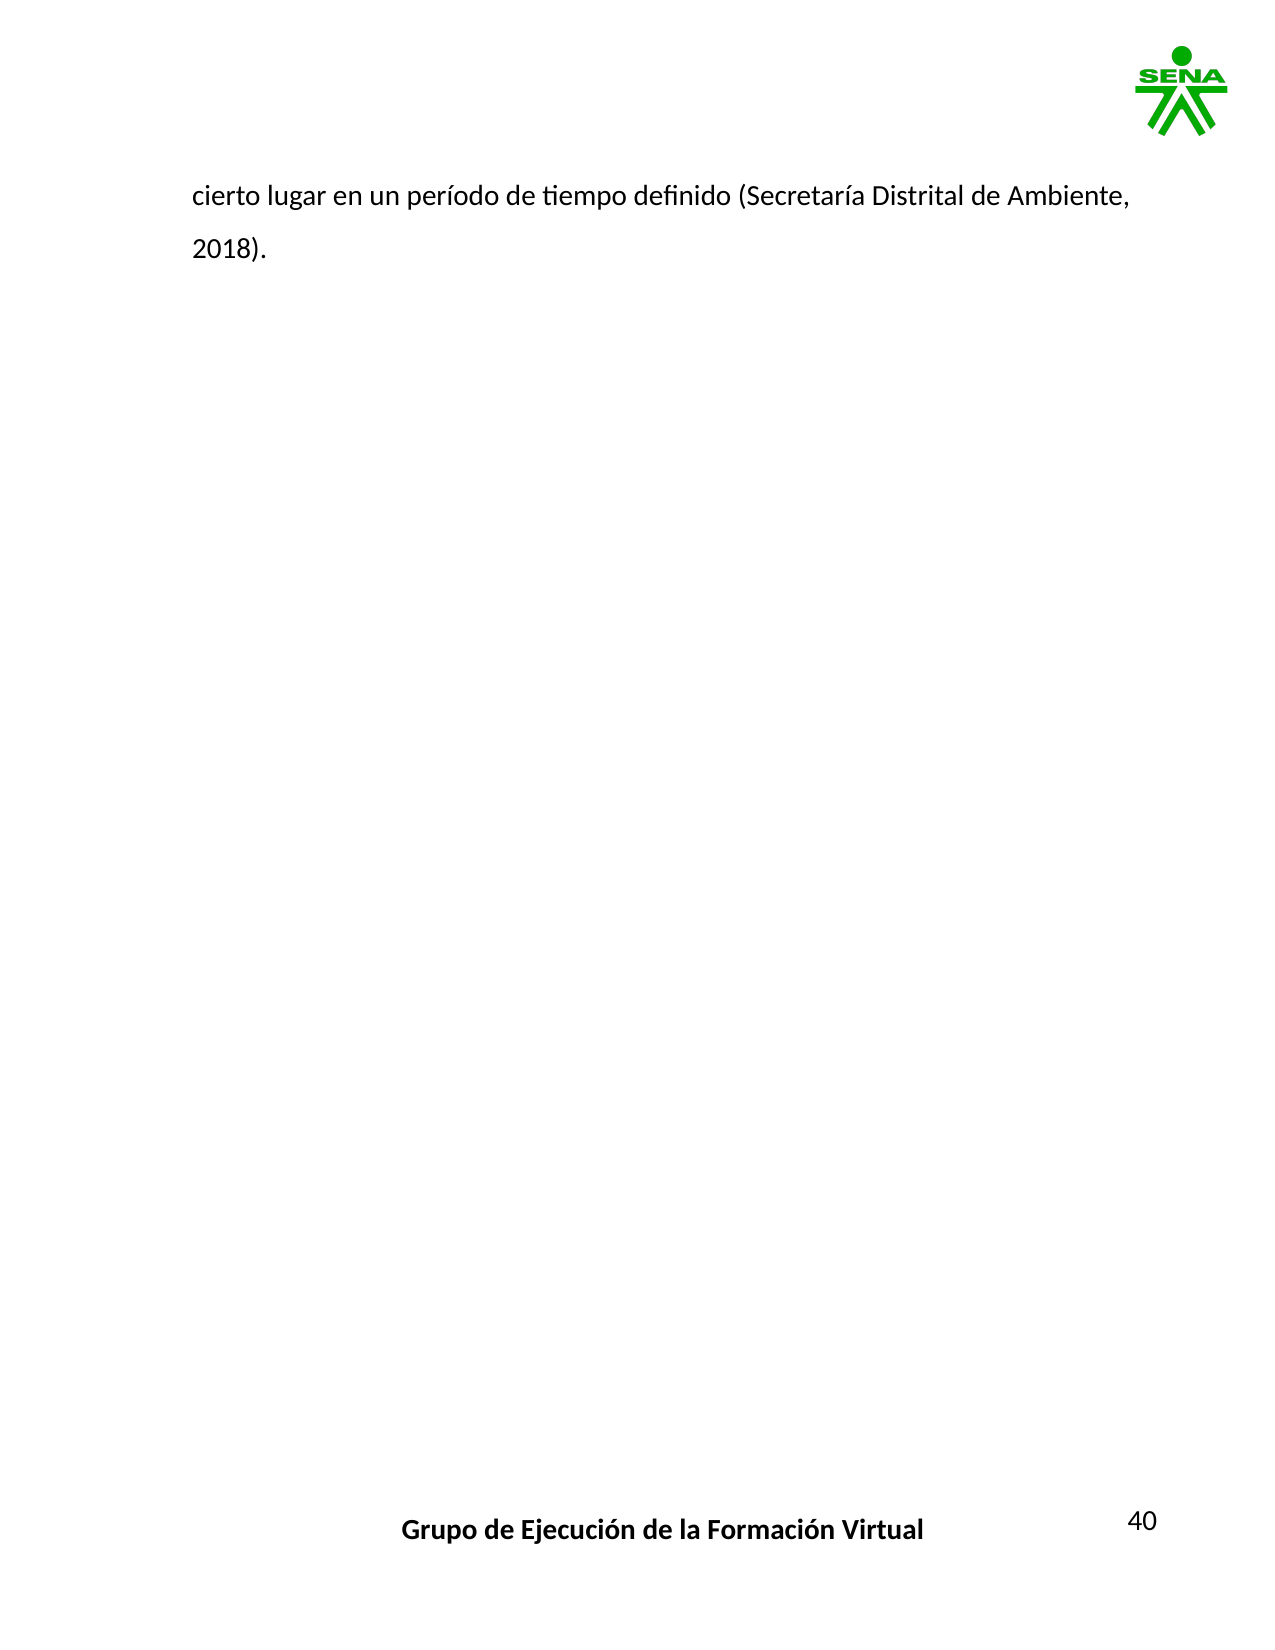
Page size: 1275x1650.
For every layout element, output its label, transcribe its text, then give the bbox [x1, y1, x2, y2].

picture [1135, 46, 1228, 136]
